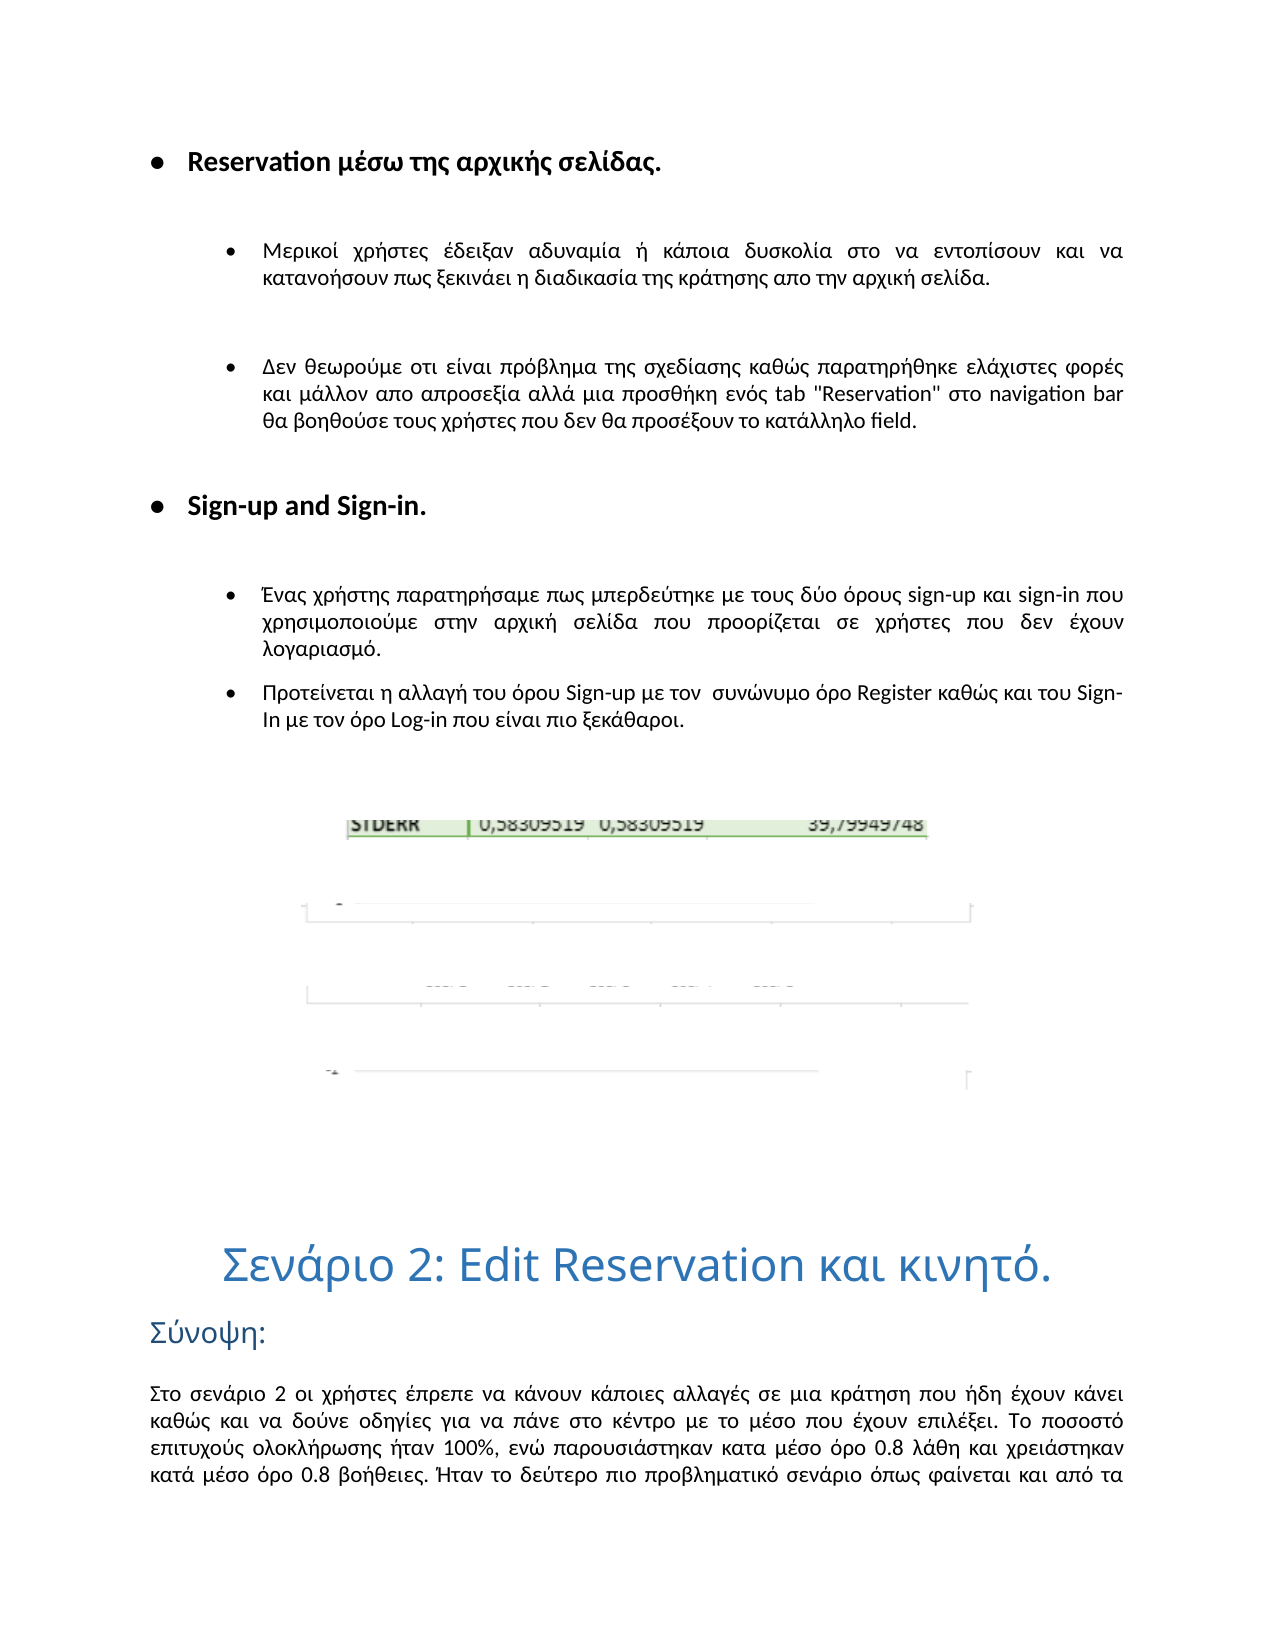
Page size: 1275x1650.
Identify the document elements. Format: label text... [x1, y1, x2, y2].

list Μερικοί χρήστες έδειξαν αδυναμία ή κάποια δυσκολία στο να εντοπίσουν και να κατανοήσουν πως ξεκινάει η διαδικασία της κράτησης απο την αρχική σελίδα. [225, 237, 1125, 291]
text Σύνοψη: [150, 1322, 228, 1349]
text Σύνοψη: [230, 1322, 1125, 1349]
list Reservation μέσω της αρχικής σελίδας. [150, 150, 1125, 177]
text Σενάριο 2: Edit Reservation και κινητό. [985, 1259, 1125, 1286]
list Sign-up and Sign-in. [150, 494, 1125, 521]
list Προτείνεται η αλλαγή του όρου Sign-up με τον συνώνυμο όρο Register καθώς και του Sign-In με τον όρο Log-in που είναι πιο ξεκάθαροι. [225, 679, 1125, 733]
text Σενάριο 2: Edit Reservation και κινητό. [331, 1259, 983, 1286]
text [150, 1380, 1125, 1488]
text Σενάριο 2: Edit Reservation και κινητό. [150, 1259, 330, 1286]
list Ένας χρήστης παρατηρήσαμε πως μπερδεύτηκε με τους δύο όρους sign-up και sign-in που χρησιμοποιούμε στην αρχική σελίδα που προορίζεται σε χρήστες που δεν έχουν λογαριασμό. [225, 581, 1125, 662]
list Δεν θεωρούμε οτι είναι πρόβλημα της σχεδίασης καθώς παρατηρήθηκε ελάχιστες φορές και μάλλον απο απροσεξία αλλά μια προσθήκη ενός tab "Reservation" στο navigation bar θα βοηθούσε τους χρήστες που δεν θα προσέξουν το κατάλληλο field. [225, 353, 1125, 433]
